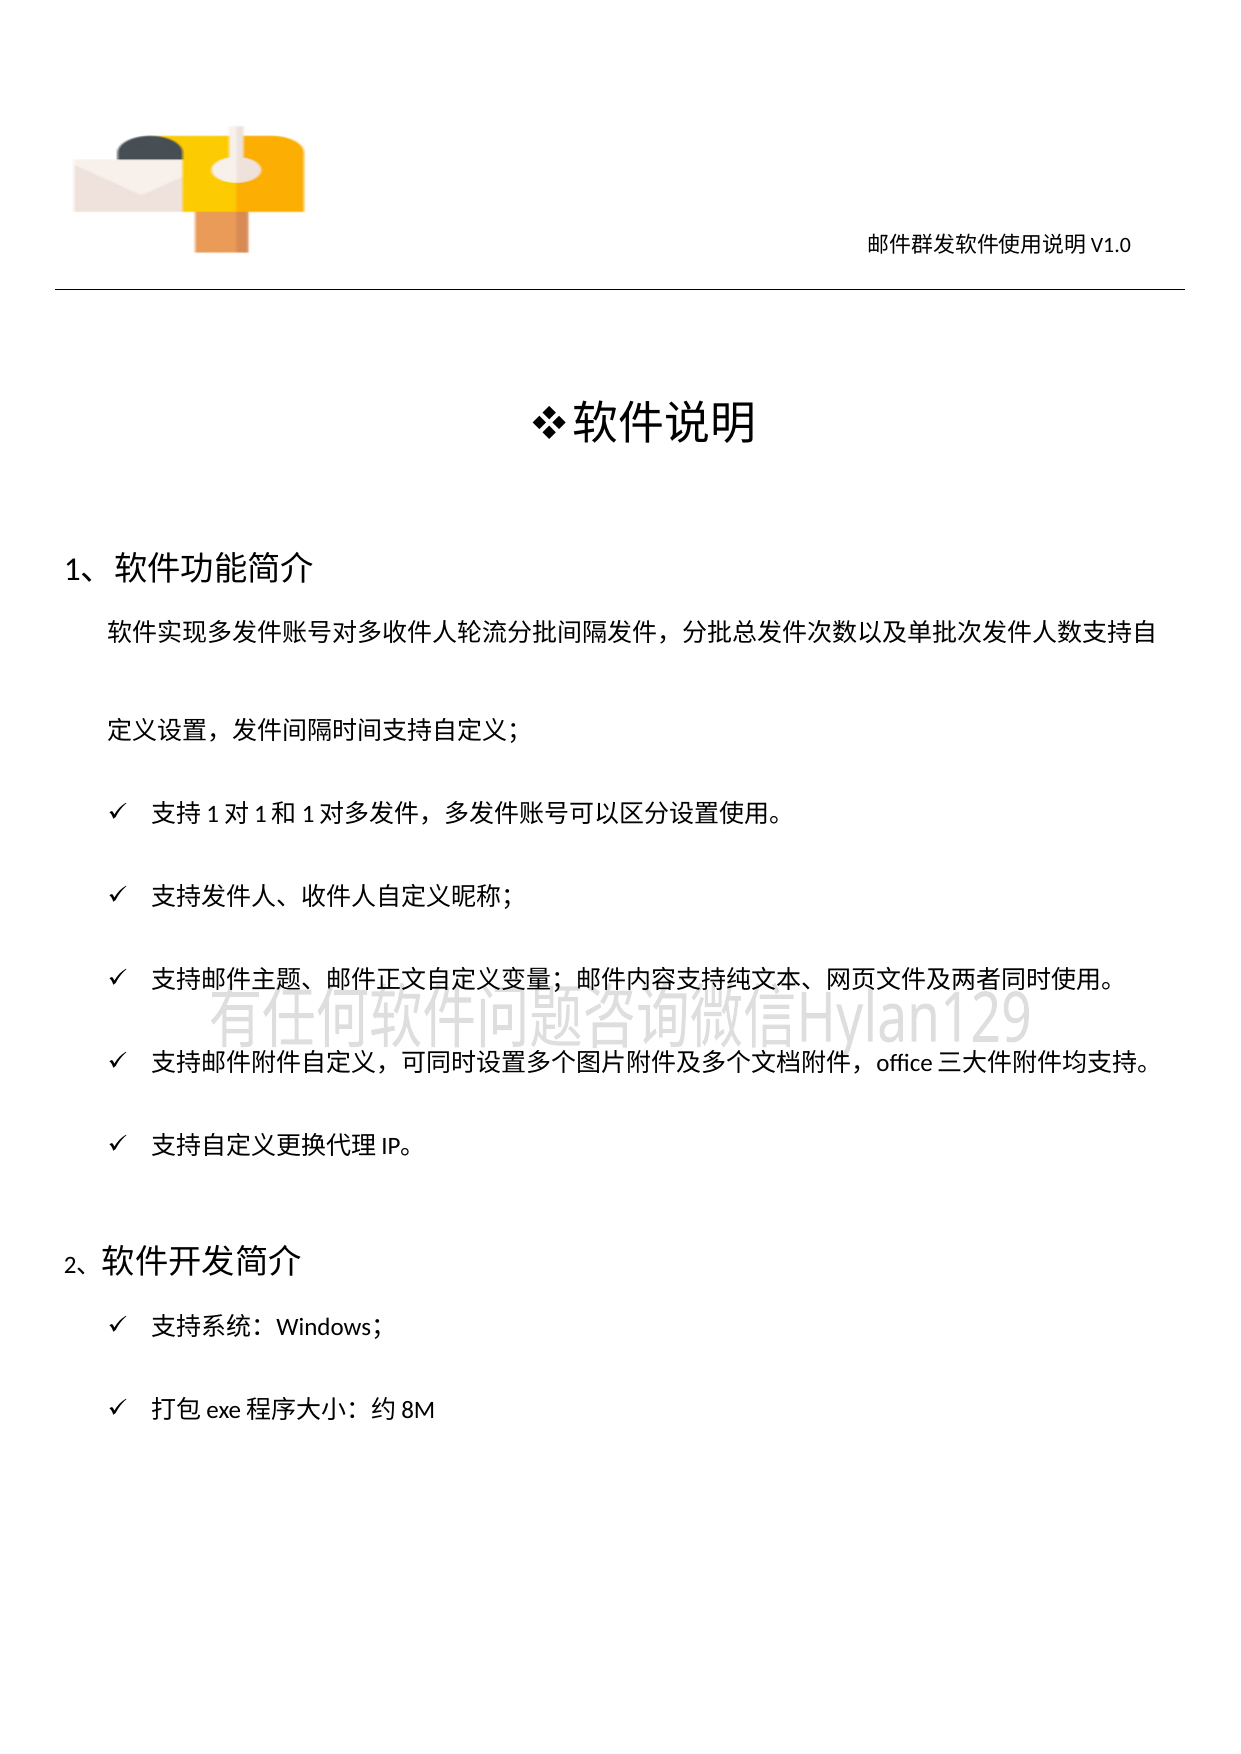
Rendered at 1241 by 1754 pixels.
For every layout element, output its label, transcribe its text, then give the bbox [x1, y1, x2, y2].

list 支持发件人、收件人自定义昵称； [107, 862, 1176, 927]
picture [63, 120, 316, 259]
list 支持自定义更换代理IP。 [107, 1111, 1176, 1176]
list 支持邮件主题、邮件正文自定义变量；邮件内容支持纯文本、网页文件及两者同时使用。 [107, 945, 1176, 1010]
list 软件说明 [64, 371, 1176, 468]
list 打包exe程序大小：约8M [107, 1375, 1176, 1440]
list 软件开发简介 [64, 1227, 1176, 1292]
list 支持系统：Windows； [107, 1292, 1176, 1357]
list 软件实现多发件账号对多收件人轮流分批间隔发件，分批总发件次数以及单批次发件人数支持自定义设置，发件间隔时间支持自定义； [107, 598, 1176, 761]
list 支持邮件附件自定义，可同时设置多个图片附件及多个文档附件，office三大件附件均支持。 [107, 1028, 1176, 1093]
list 软件功能简介 [64, 533, 1176, 598]
list 支持1对1和1对多发件，多发件账号可以区分设置使用。 [107, 779, 1176, 844]
